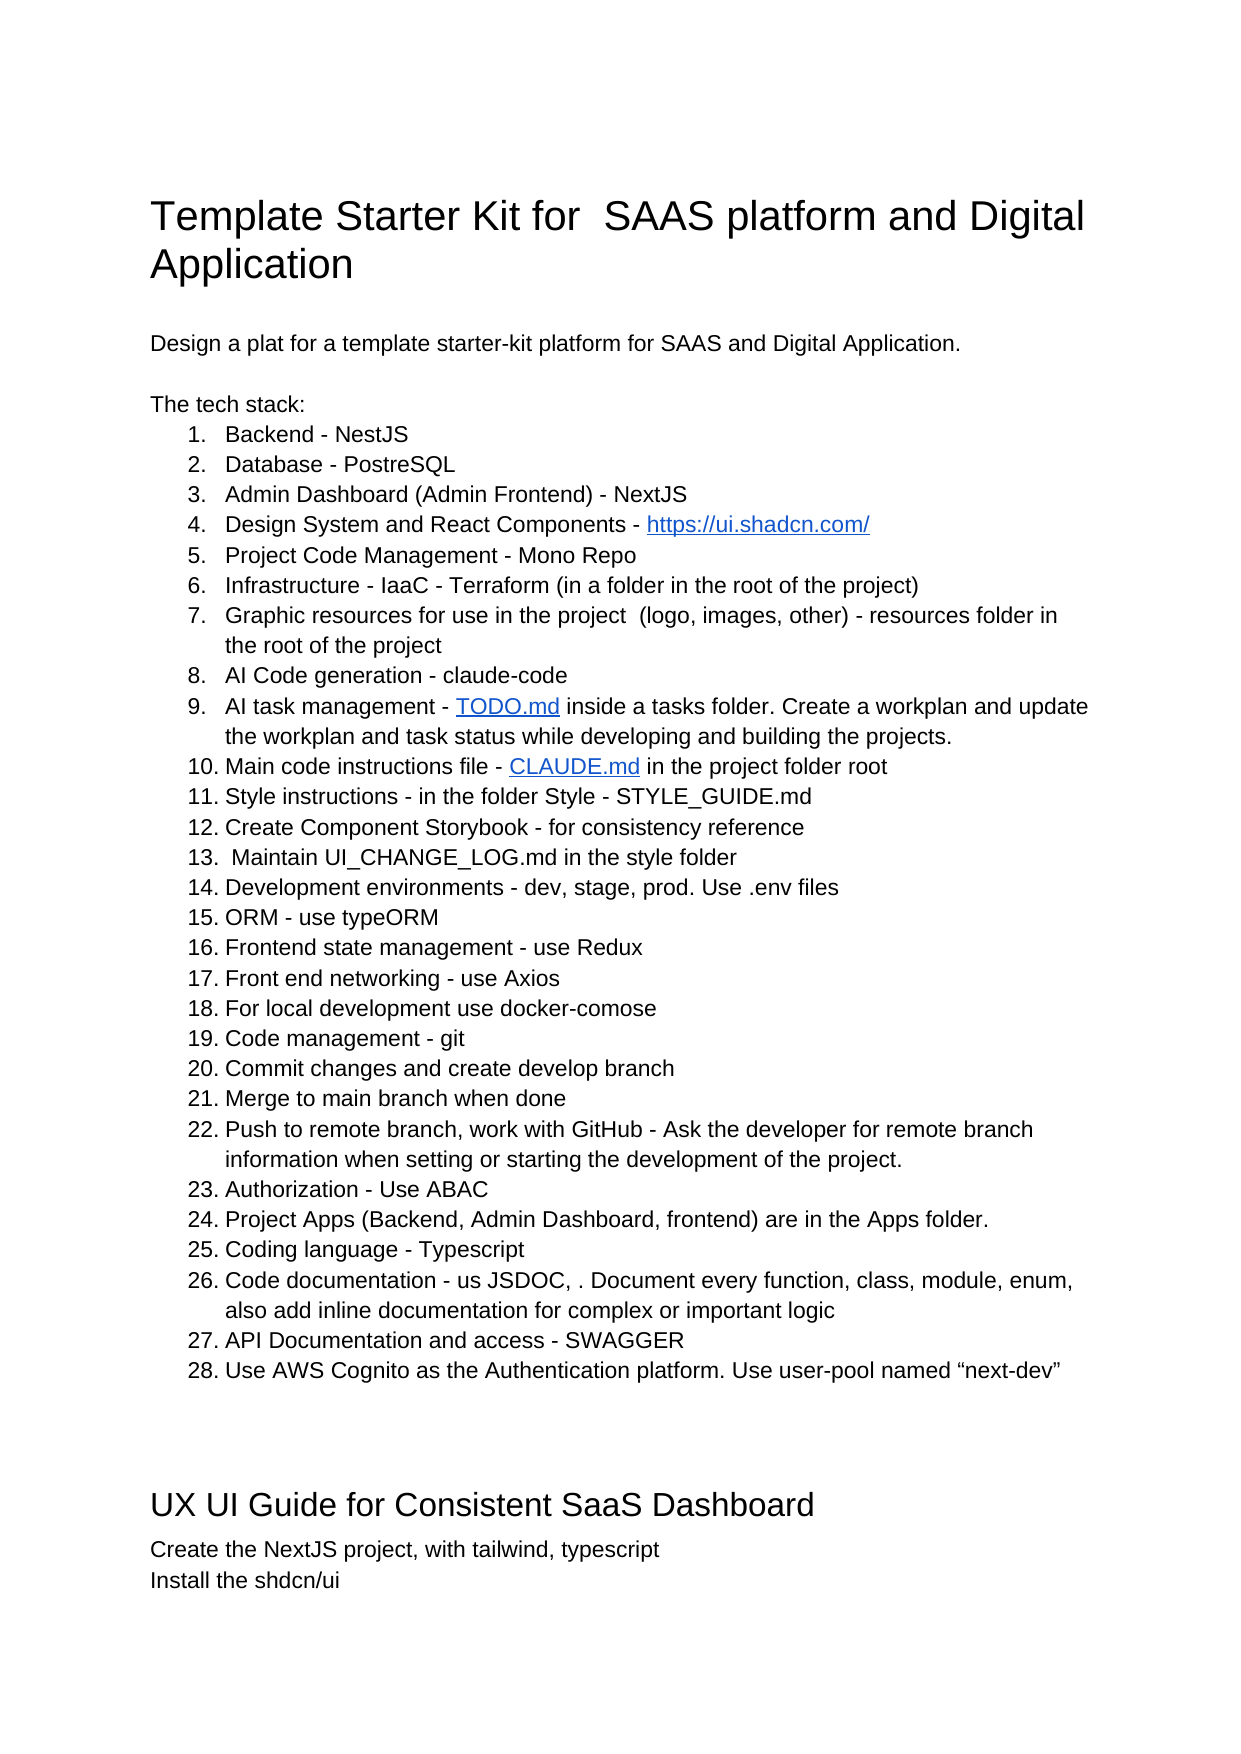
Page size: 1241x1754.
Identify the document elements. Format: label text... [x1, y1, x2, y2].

list Use AWS Cognito as the Authentication platform. Use user-pool named “next-dev” [187, 1357, 1090, 1384]
list Backend - NestJS [187, 421, 1090, 447]
text Install the shdcn/ui [150, 1567, 1090, 1593]
list Maintain UI_CHANGE_LOG.md in the style folder [187, 844, 1090, 870]
list Project Apps (Backend, Admin Dashboard, frontend) are in the Apps folder. [187, 1206, 1090, 1233]
text Design a plat for a template starter-kit platform for SAAS and Digital Application. [150, 330, 1090, 357]
list Create Component Storybook - for consistency reference [187, 813, 1090, 840]
list Graphic resources for use in the project (logo, images, other) - resources folder in the root of the project [187, 602, 1090, 659]
subtitle Template Starter Kit for SAAS platform and Digital Application [150, 192, 1090, 287]
list Project Code Management - Mono Repo [187, 542, 1090, 568]
list Front end networking - use Axios [187, 964, 1090, 991]
list Development environments - dev, stage, prod. Use .env files [187, 874, 1090, 900]
list Push to remote branch, work with GitHub - Ask the developer for remote branch information when setting or starting the development of the project. [187, 1116, 1090, 1172]
list Main code instructions file - CLAUDE.md in the project folder root [187, 753, 1090, 779]
list Merge to main branch when done [187, 1085, 1090, 1112]
list Code management - git [187, 1025, 1090, 1051]
list Database - PostreSQL [187, 451, 1090, 477]
list Style instructions - in the folder Style - STYLE_GUIDE.md [187, 783, 1090, 810]
list Design System and React Components - https://ui.shadcn.com/ [187, 511, 1090, 538]
list API Documentation and access - SWAGGER [187, 1327, 1090, 1353]
list Frontend state management - use Redux [187, 934, 1090, 961]
list Admin Dashboard (Admin Frontend) - NextJS [187, 481, 1090, 508]
list Coding language - Typescript [187, 1236, 1090, 1263]
list AI Code generation - claude-code [187, 662, 1090, 689]
list Commit changes and create develop branch [187, 1055, 1090, 1082]
subtitle UX UI Guide for Consistent SaaS Dashboard [150, 1485, 1090, 1524]
list Code documentation - us JSDOC, . Document every function, class, module, enum, also add inline documentation for complex or important logic [187, 1267, 1090, 1323]
list ORM - use typeORM [187, 904, 1090, 931]
text Create the NextJS project, with tailwind, typescript [150, 1536, 1090, 1563]
text The tech stack: [150, 391, 1090, 417]
list AI task management - TODO.md inside a tasks folder. Create a workplan and update the workplan and task status while developing and building the projects. [187, 693, 1090, 749]
list Authorization - Use ABAC [187, 1176, 1090, 1202]
list Infrastructure - IaaC - Terraform (in a folder in the root of the project) [187, 572, 1090, 598]
list For local development use docker-comose [187, 995, 1090, 1021]
